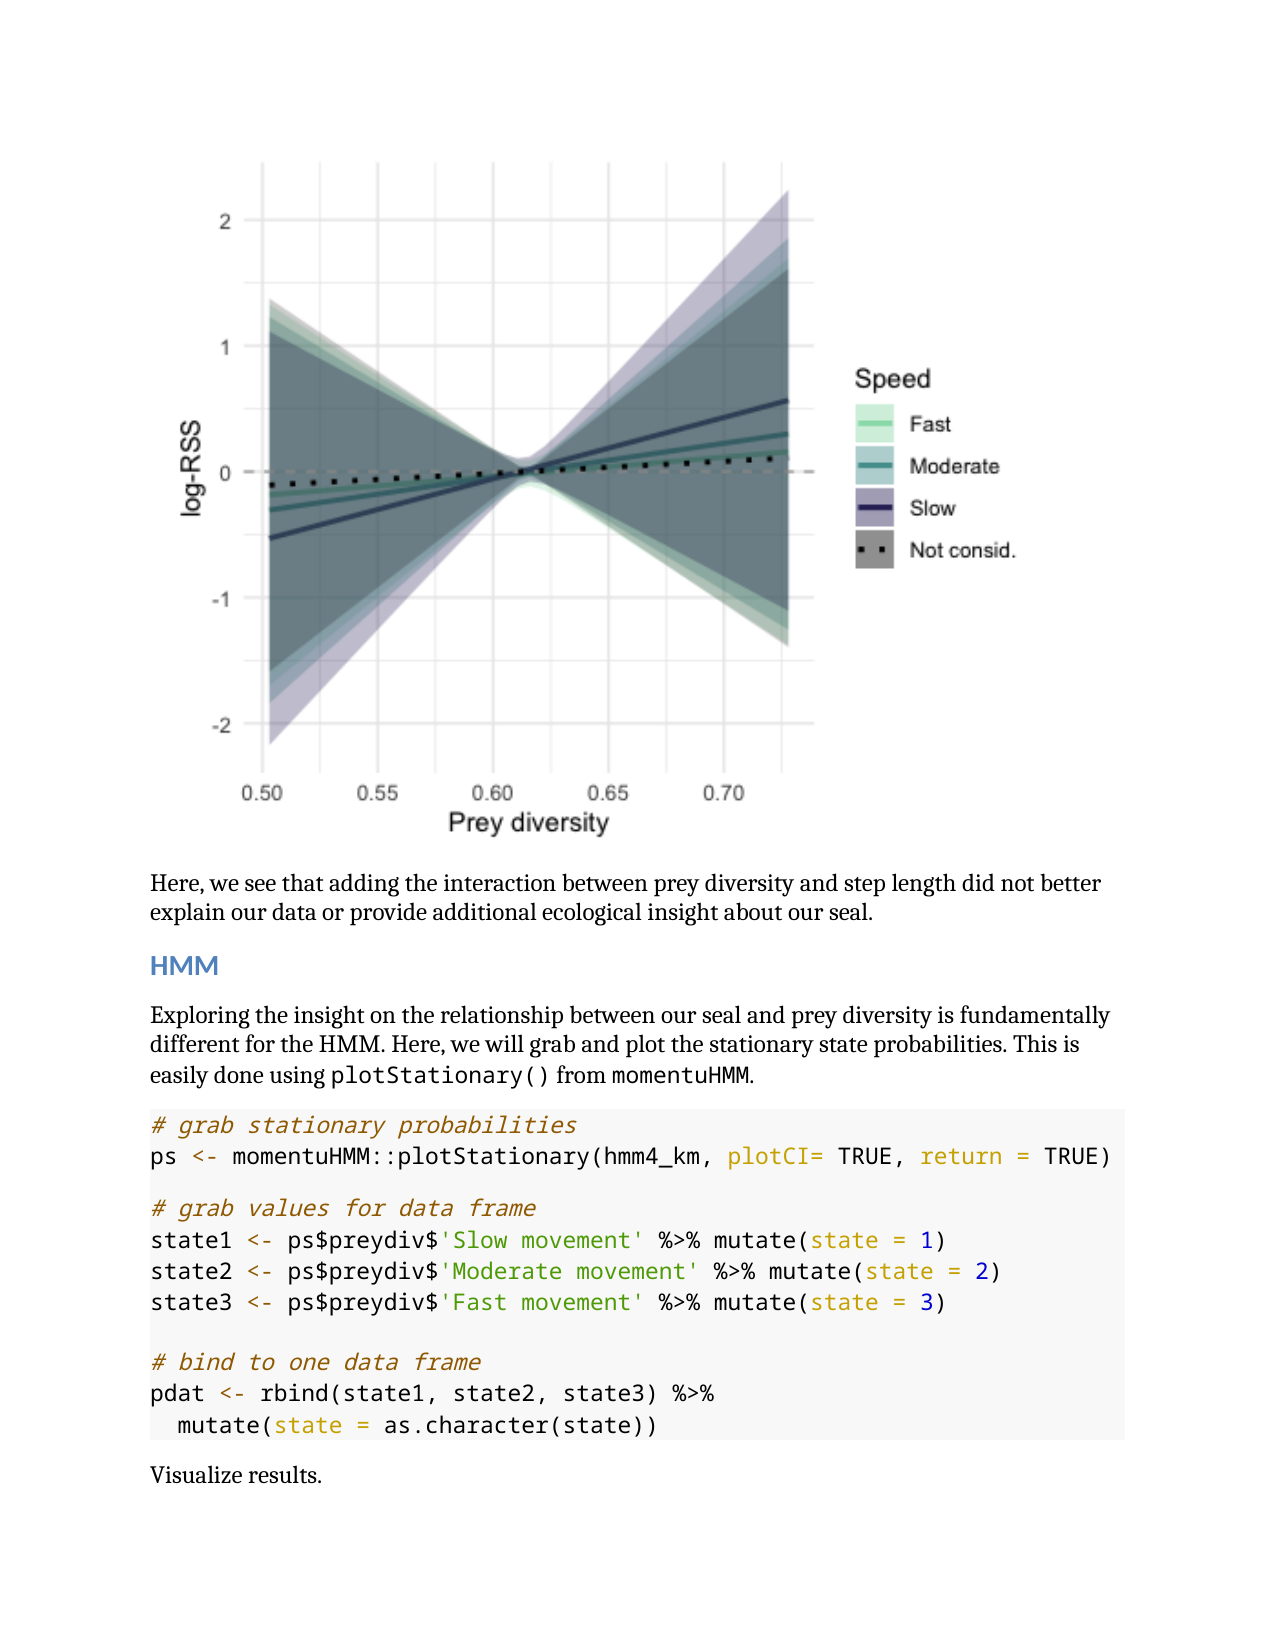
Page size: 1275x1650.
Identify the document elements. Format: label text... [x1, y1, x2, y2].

text Visualize results. [150, 1461, 1125, 1489]
text Exploring the insight on the relationship between our seal and prey diversity is fundamentally different for the HMM. Here, we will grab and plot the stationary state probabilities. This is easily done using plotStationary() from momentuHMM. [150, 1001, 1125, 1090]
picture [168, 150, 1044, 850]
text # grab stationary probabilities ps <- momentuHMM::plotStationary(hmm4_km, plotCI= TRUE, return = TRUE) [576, 1109, 1125, 1171]
subtitle HMM [150, 947, 1125, 983]
text Here, we see that adding the interaction between prey diversity and step length did not better explain our data or provide additional ecological insight about our seal. [150, 869, 1125, 926]
text # grab values for data frame state1 <- ps$preydiv$'Slow movement' %>% mutate(state = 1) state2 <- ps$preydiv$'Moderate movement' %>% mutate(state = 2) state3 <- ps$preydiv$'Fast movement' %>% mutate(state = 3) # bind to one data frame pdat <- rbind(state1, state2, state3) %>% mutate(state = as.character(state)) [150, 1192, 1125, 1440]
